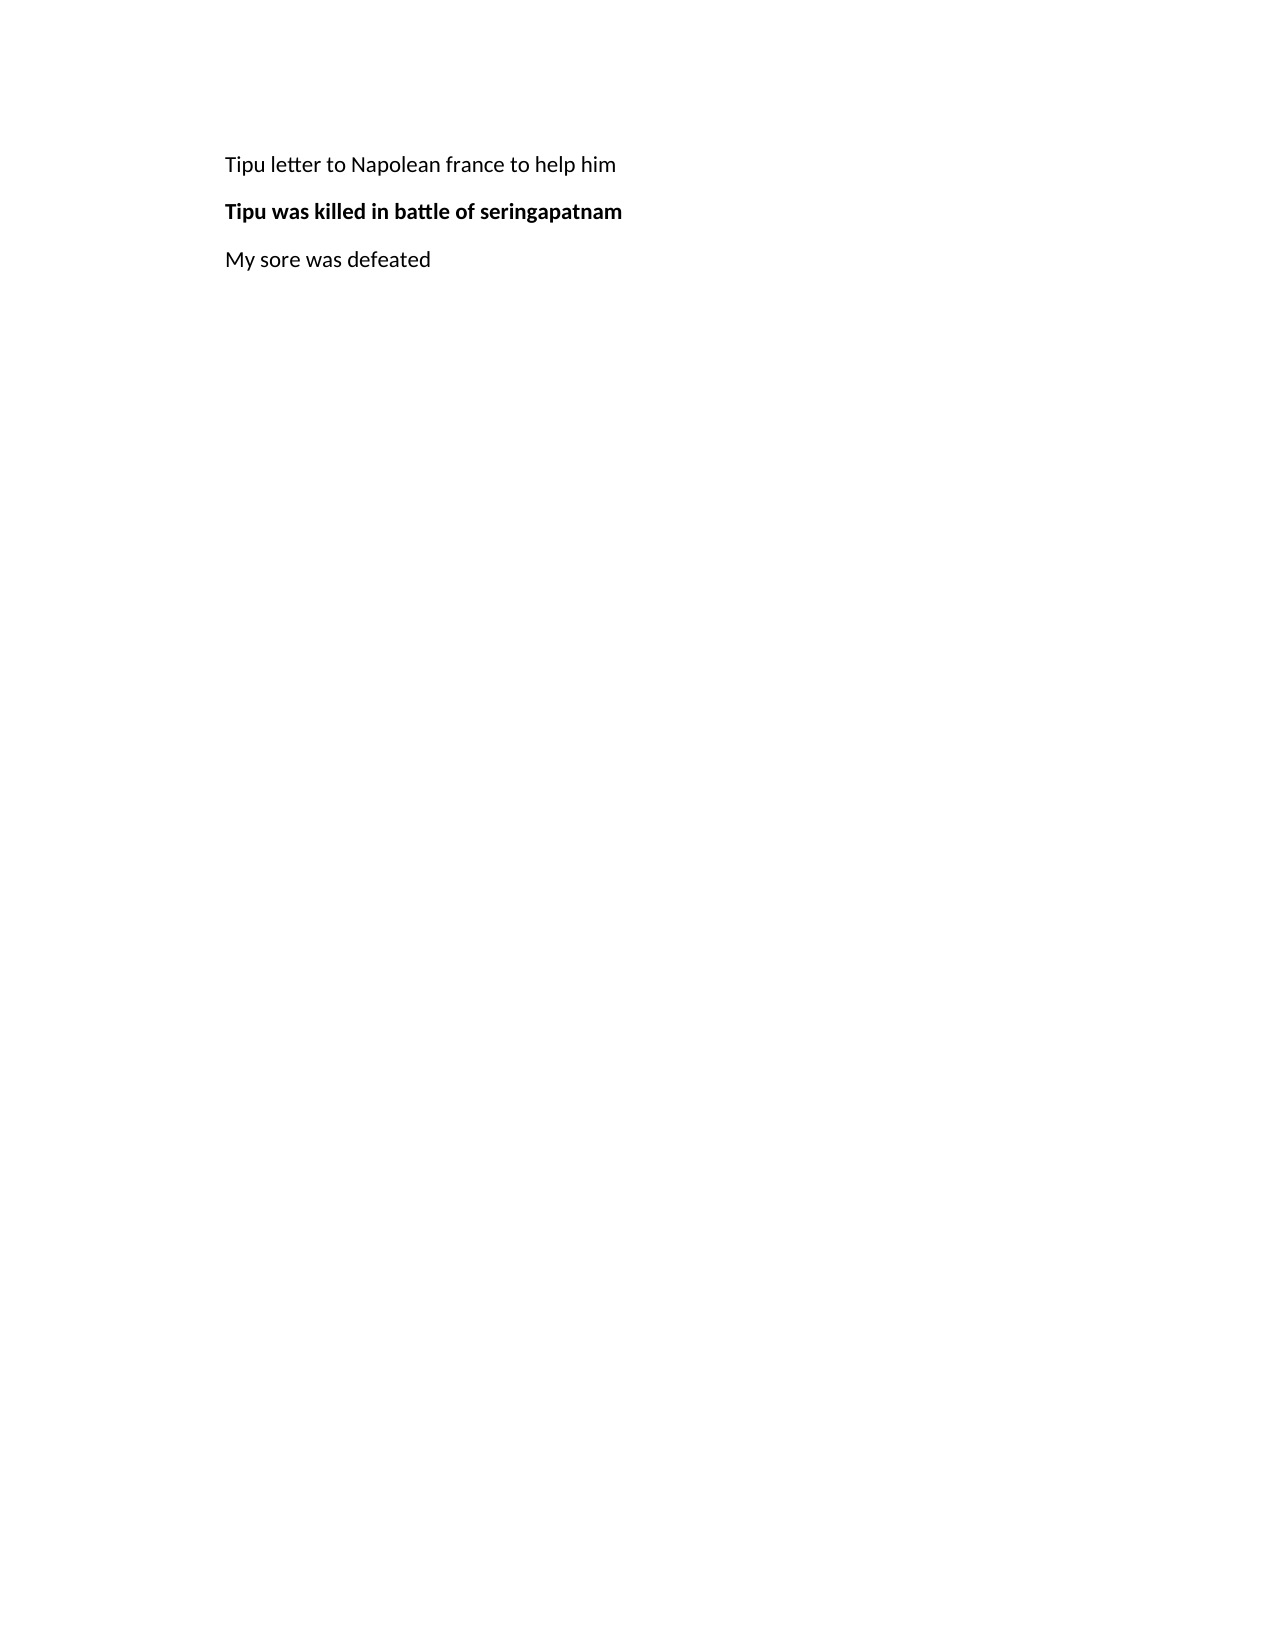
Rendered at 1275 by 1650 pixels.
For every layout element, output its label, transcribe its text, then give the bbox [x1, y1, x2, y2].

text Tipu was killed in battle of seringapatnam [150, 197, 1125, 226]
text My sore was defeated [150, 245, 1125, 273]
text Tipu letter to Napolean france to help him [150, 150, 1125, 178]
